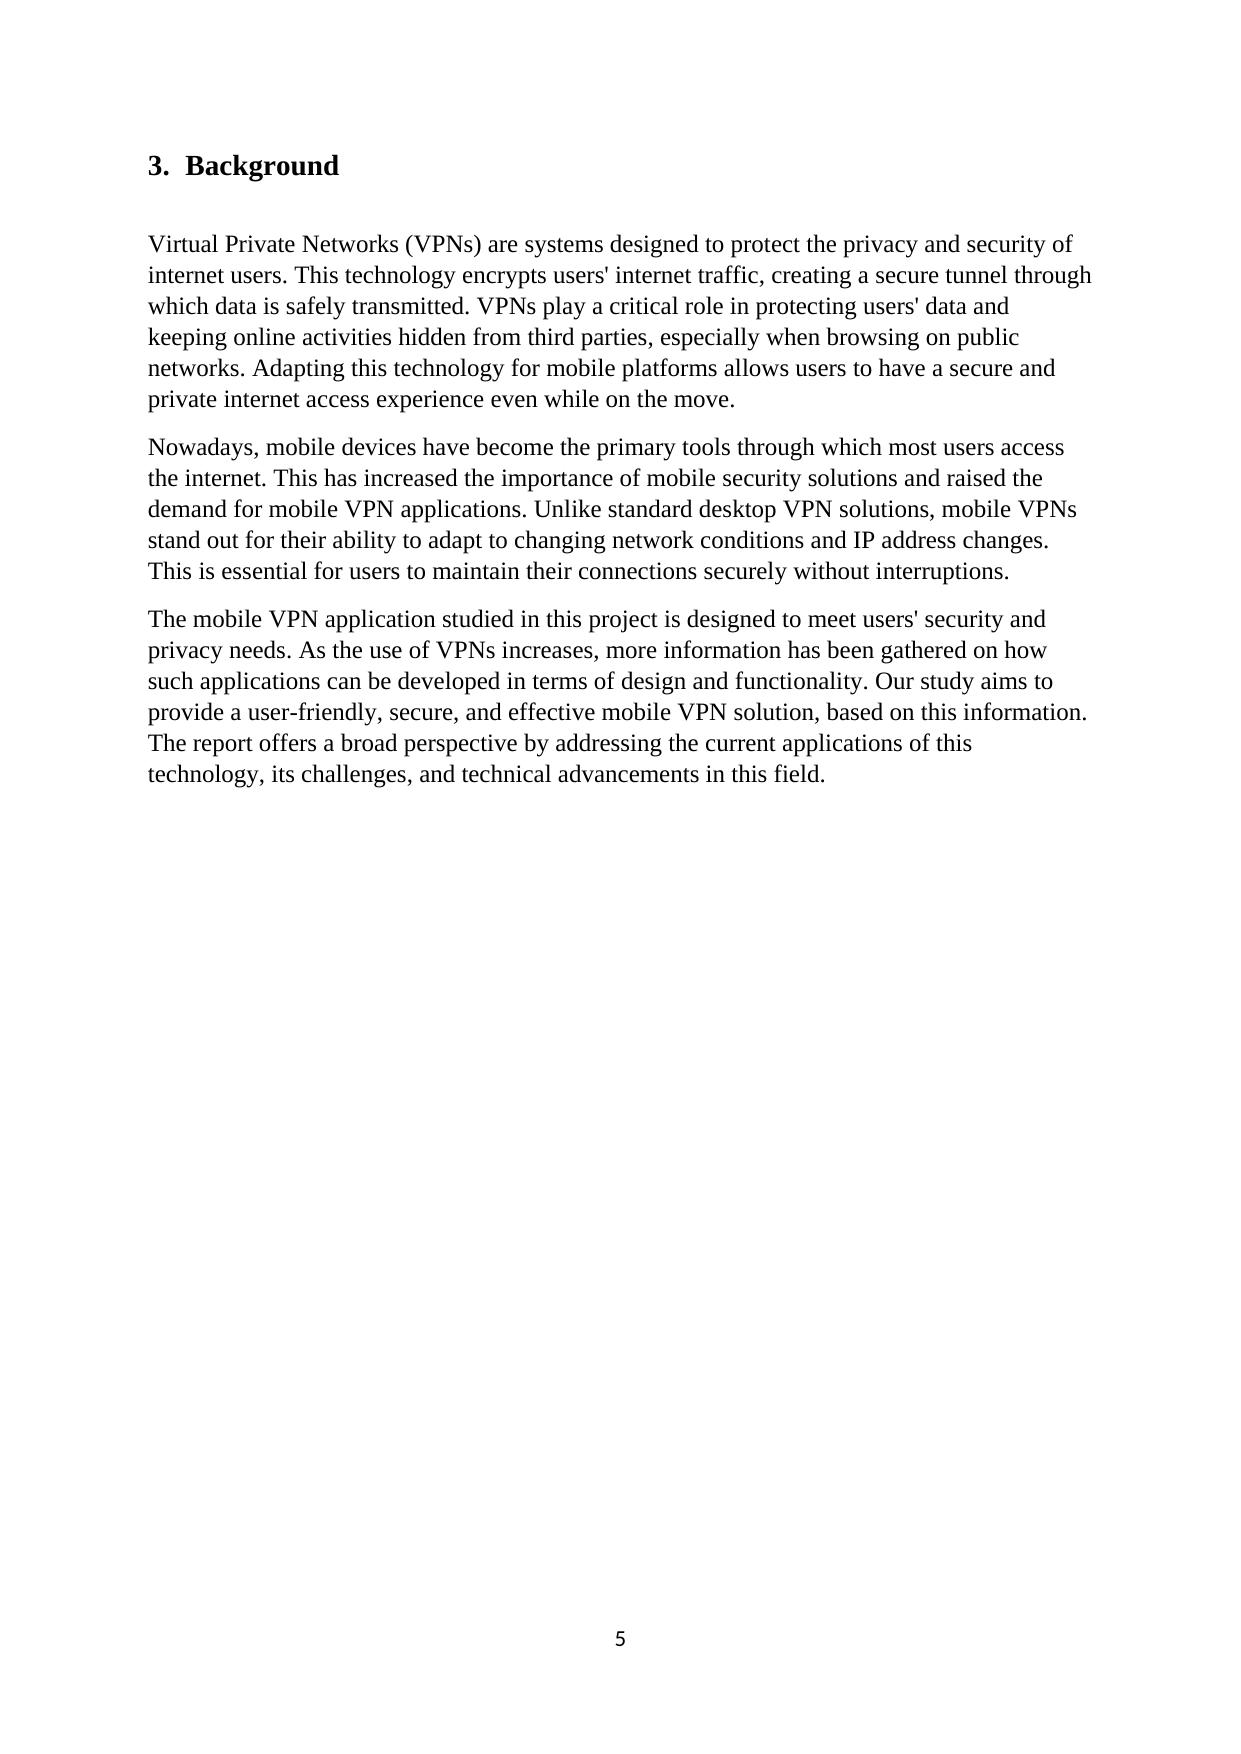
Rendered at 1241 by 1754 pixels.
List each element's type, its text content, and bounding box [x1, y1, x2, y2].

text The mobile VPN application studied in this project is designed to meet users' security and privacy needs. As the use of VPNs increases, more information has been gathered on how such applications can be developed in terms of design and functionality. Our study aims to provide a user-friendly, secure, and effective mobile VPN solution, based on this information. The report offers a broad perspective by addressing the current applications of this technology, its challenges, and technical advancements in this field. [148, 604, 1093, 788]
text Virtual Private Networks (VPNs) are systems designed to protect the privacy and security of internet users. This technology encrypts users' internet traffic, creating a secure tunnel through which data is safely transmitted. VPNs play a critical role in protecting users' data and keeping online activities hidden from third parties, especially when browsing on public networks. Adapting this technology for mobile platforms allows users to have a secure and private internet access experience even while on the move. [148, 229, 1093, 413]
text Nowadays, mobile devices have become the primary tools through which most users access the internet. This has increased the importance of mobile security solutions and raised the demand for mobile VPN applications. Unlike standard desktop VPN solutions, mobile VPNs stand out for their ability to adapt to changing network conditions and IP address changes. This is essential for users to maintain their connections securely without interruptions. [148, 432, 1093, 585]
subtitle Background [148, 148, 1093, 181]
